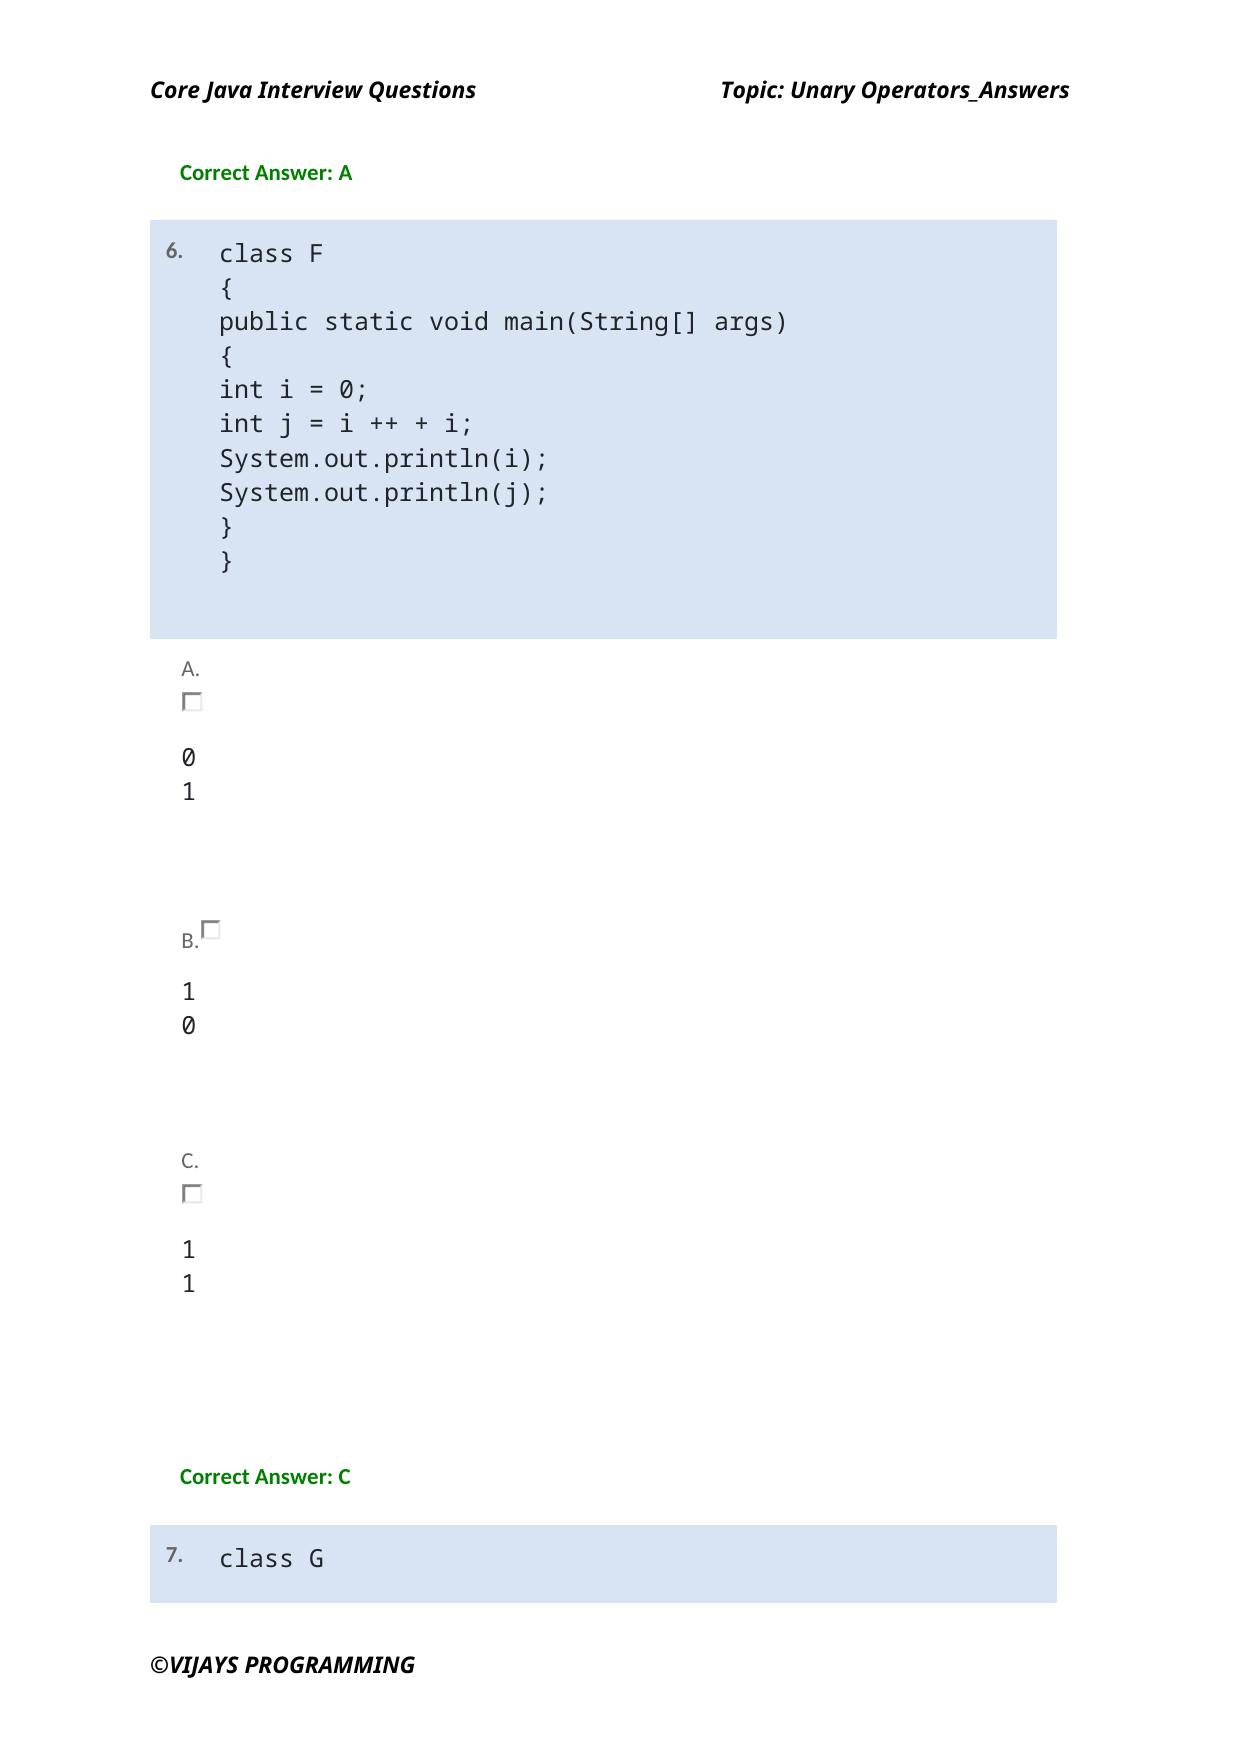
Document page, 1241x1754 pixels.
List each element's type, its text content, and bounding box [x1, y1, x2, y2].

table_cell Correct Answer: A [150, 150, 1090, 220]
table_cell 6. [150, 220, 203, 639]
table_cell [150, 639, 1090, 1454]
table_cell Correct Answer: C [150, 1455, 1090, 1525]
table_cell class F { public static void main(String[] args) { int i = 0; int j = i ++ + i; System.out.println(i); System.out.println(j); } } [203, 220, 1057, 639]
table_header 7. [150, 1525, 203, 1603]
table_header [203, 1525, 1057, 1603]
